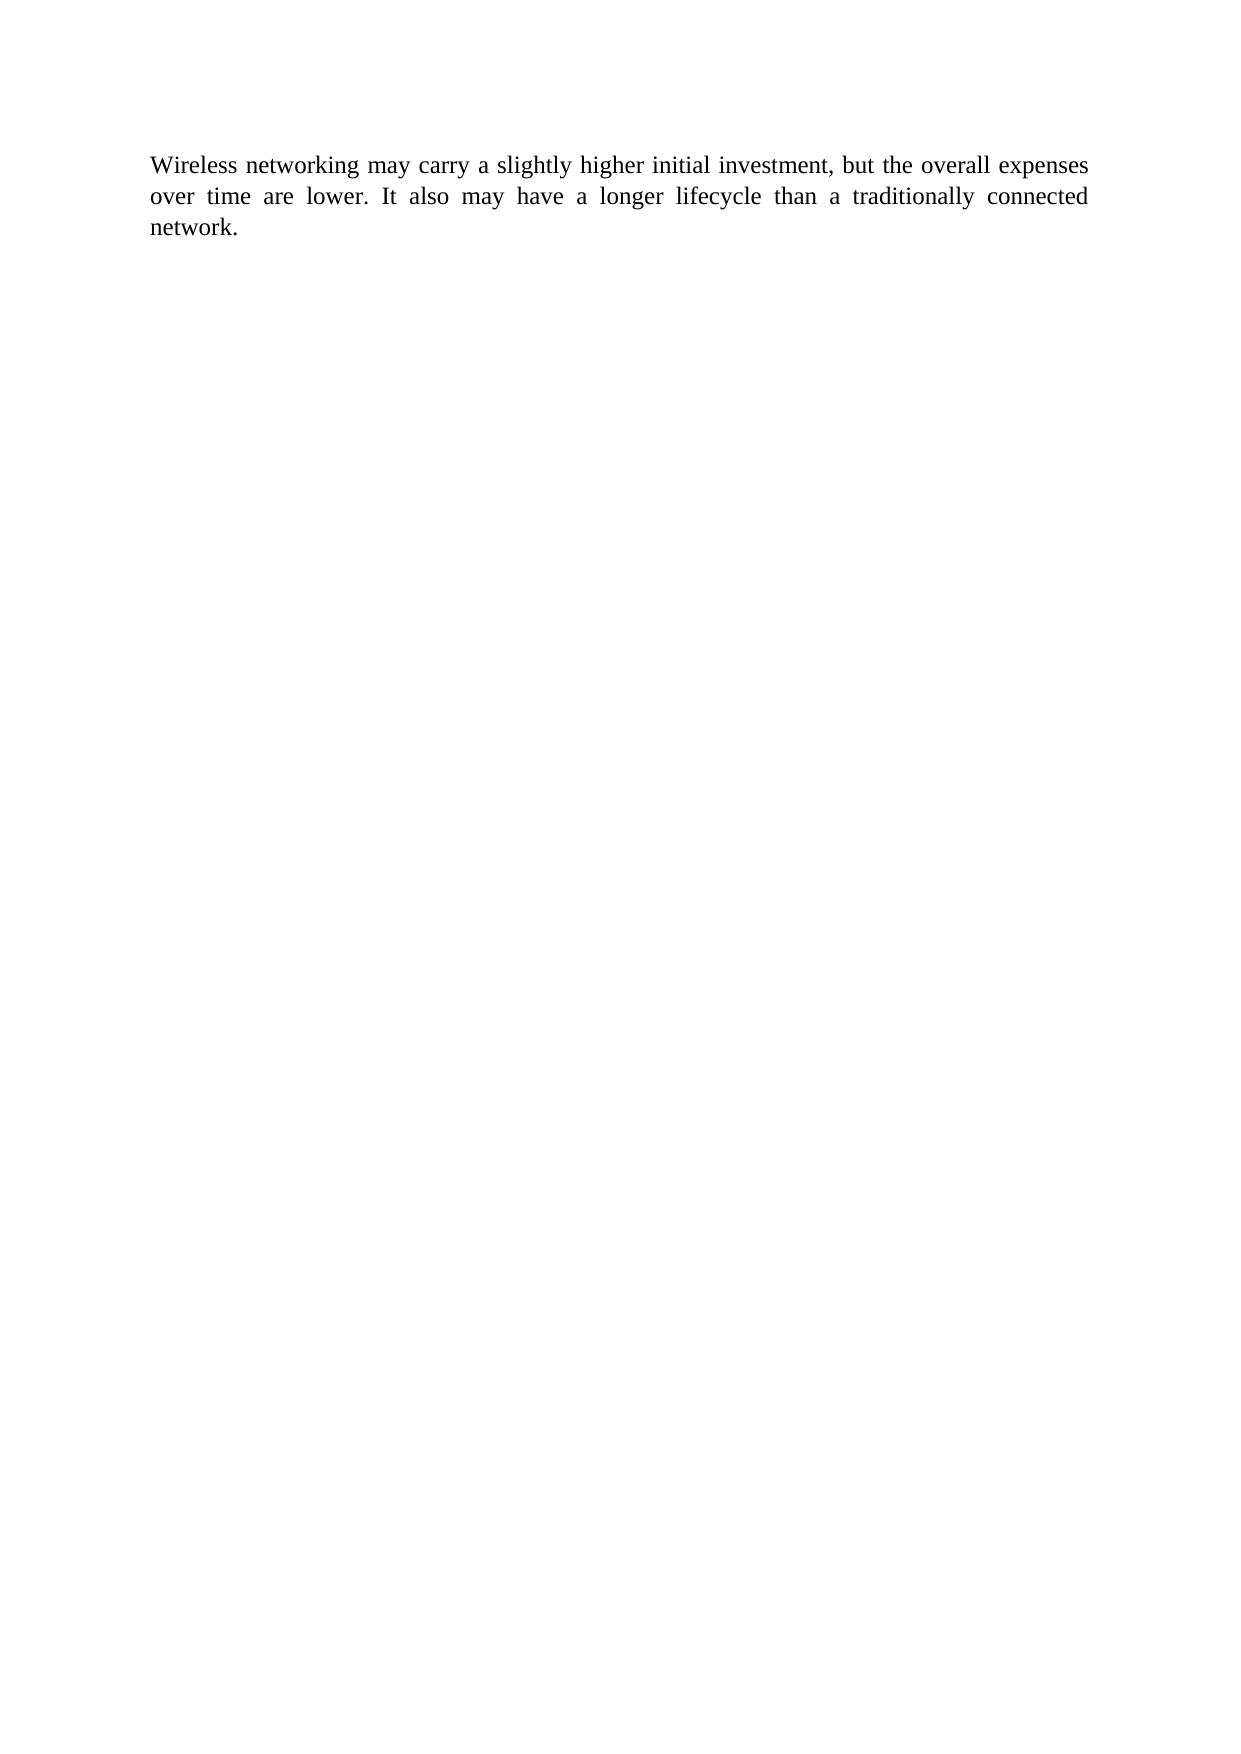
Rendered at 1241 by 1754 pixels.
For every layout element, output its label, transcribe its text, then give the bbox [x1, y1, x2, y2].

text Wireless networking may carry a slightly higher initial investment, but the overall expenses over time are lower. It also may have a longer lifecycle than a traditionally connected network. [150, 210, 1090, 241]
